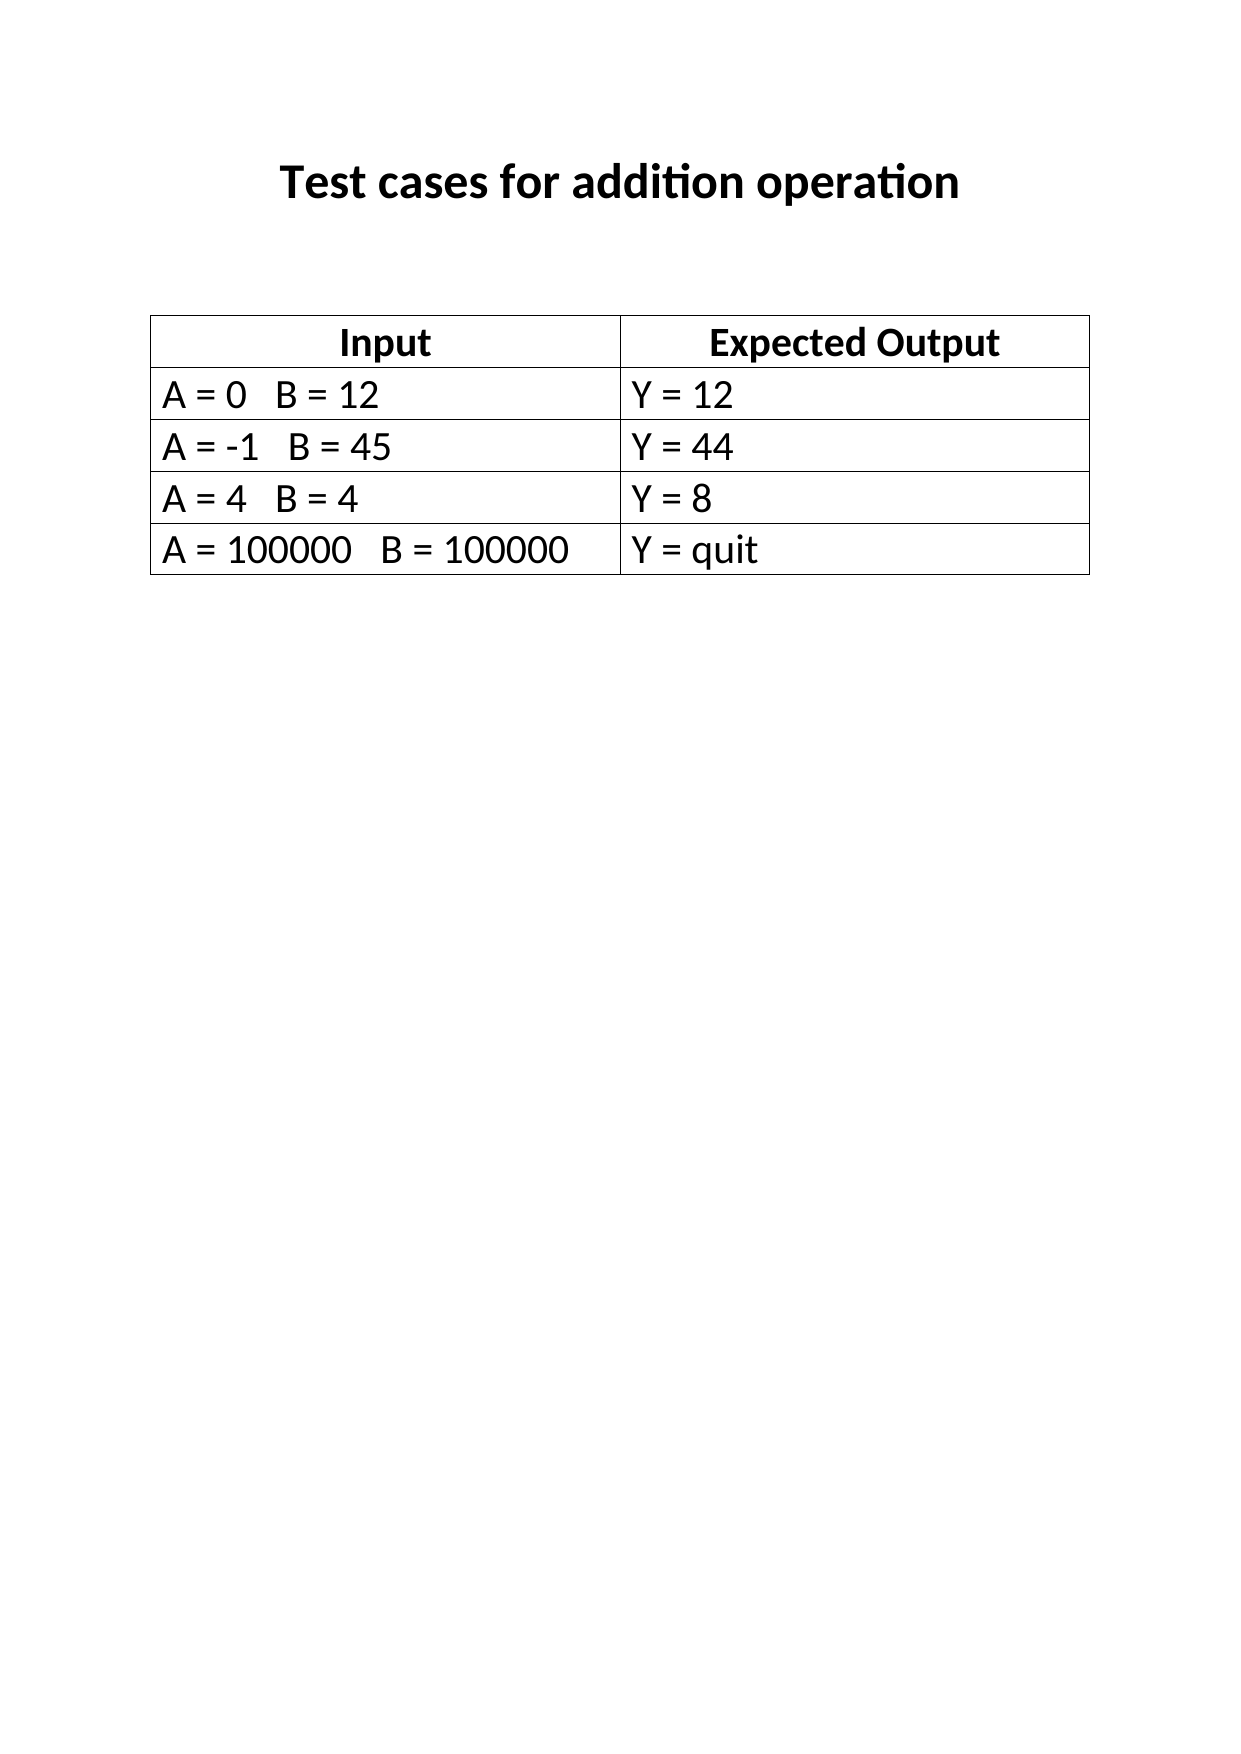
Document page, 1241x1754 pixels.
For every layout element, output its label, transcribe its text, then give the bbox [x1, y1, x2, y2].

table_header Input [151, 316, 620, 367]
table_header Expected Output [621, 316, 1089, 367]
table_cell Y = 8 [621, 472, 1089, 522]
table_cell A = 4 B = 4 [151, 472, 620, 522]
table_cell A = 100000 B = 100000 [151, 524, 620, 574]
table_cell A = -1 B = 45 [151, 420, 620, 471]
table_cell Y = 44 [621, 420, 1089, 471]
text Test cases for addition operation [150, 150, 1090, 211]
table_cell A = 0 B = 12 [151, 368, 620, 419]
table_cell Y = quit [621, 524, 1089, 574]
table_cell Y = 12 [621, 368, 1089, 419]
